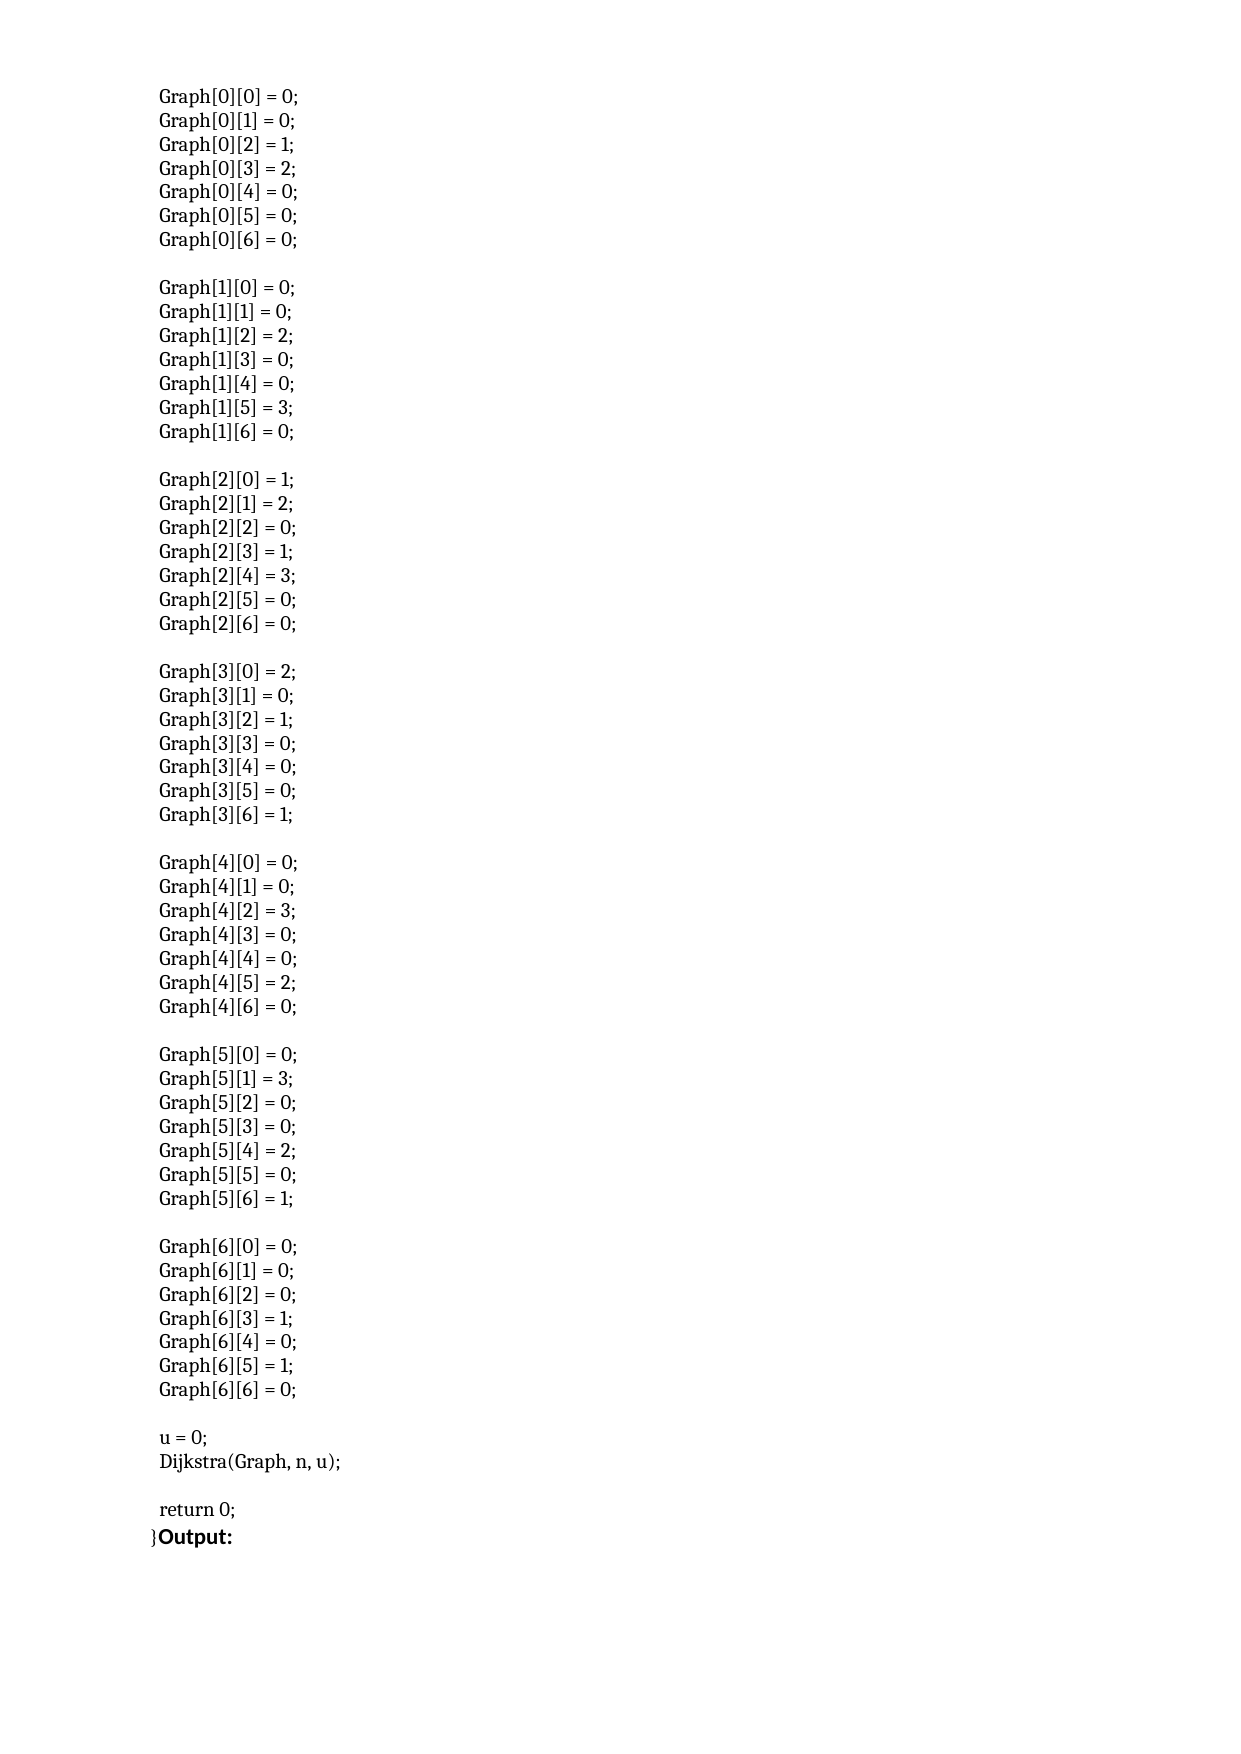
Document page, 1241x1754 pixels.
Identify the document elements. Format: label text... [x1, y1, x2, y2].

text Graph[4][2] = 3; [150, 899, 1065, 923]
text Dijkstra(Graph, n, u); [150, 1450, 1065, 1474]
text Graph[1][4] = 0; [150, 372, 1065, 396]
text Graph[2][6] = 0; [150, 611, 1065, 635]
text Graph[1][6] = 0; [150, 420, 1065, 444]
text Graph[3][3] = 0; [150, 731, 1065, 755]
text Graph[2][0] = 1; [150, 468, 1065, 492]
text Graph[0][4] = 0; [150, 180, 1065, 204]
text Graph[1][2] = 2; [150, 324, 1065, 348]
text Graph[0][2] = 1; [150, 132, 1065, 156]
text Graph[5][1] = 3; [150, 1067, 1065, 1091]
text Graph[3][6] = 1; [150, 803, 1065, 827]
text Graph[5][2] = 0; [150, 1091, 1065, 1114]
text Graph[3][1] = 0; [150, 683, 1065, 707]
text Graph[4][4] = 0; [150, 947, 1065, 971]
text Graph[0][3] = 2; [150, 156, 1065, 180]
text Graph[5][4] = 2; [150, 1138, 1065, 1162]
text Graph[4][5] = 2; [150, 971, 1065, 995]
text Graph[3][4] = 0; [150, 755, 1065, 779]
text Graph[6][0] = 0; [150, 1234, 1065, 1258]
text Graph[2][5] = 0; [150, 587, 1065, 611]
text }Output: [150, 1522, 1065, 1550]
text Graph[6][5] = 1; [150, 1354, 1065, 1378]
text Graph[3][2] = 1; [150, 707, 1065, 731]
text Graph[4][0] = 0; [150, 851, 1065, 875]
text Graph[1][1] = 0; [150, 300, 1065, 324]
text Graph[0][0] = 0; [150, 84, 1065, 108]
text Graph[6][1] = 0; [150, 1258, 1065, 1282]
text return 0; [150, 1498, 1065, 1522]
text Graph[6][4] = 0; [150, 1330, 1065, 1354]
text Graph[0][5] = 0; [150, 204, 1065, 228]
text Graph[0][1] = 0; [150, 108, 1065, 132]
text Graph[0][6] = 0; [150, 228, 1065, 252]
text Graph[5][5] = 0; [150, 1162, 1065, 1186]
text Graph[5][6] = 1; [150, 1186, 1065, 1210]
text Graph[4][1] = 0; [150, 875, 1065, 899]
text u = 0; [150, 1426, 1065, 1450]
text Graph[4][6] = 0; [150, 995, 1065, 1019]
text Graph[1][0] = 0; [150, 276, 1065, 300]
text Graph[6][3] = 1; [150, 1306, 1065, 1330]
text Graph[2][1] = 2; [150, 492, 1065, 516]
text Graph[1][5] = 3; [150, 396, 1065, 420]
text Graph[2][3] = 1; [150, 539, 1065, 563]
text Graph[2][2] = 0; [150, 516, 1065, 539]
text Graph[3][5] = 0; [150, 779, 1065, 803]
text Graph[1][3] = 0; [150, 348, 1065, 372]
text Graph[3][0] = 2; [150, 659, 1065, 683]
text Graph[5][3] = 0; [150, 1114, 1065, 1138]
text Graph[2][4] = 3; [150, 563, 1065, 587]
text Graph[6][6] = 0; [150, 1378, 1065, 1402]
text Graph[6][2] = 0; [150, 1282, 1065, 1306]
text Graph[4][3] = 0; [150, 923, 1065, 947]
text Graph[5][0] = 0; [150, 1043, 1065, 1067]
